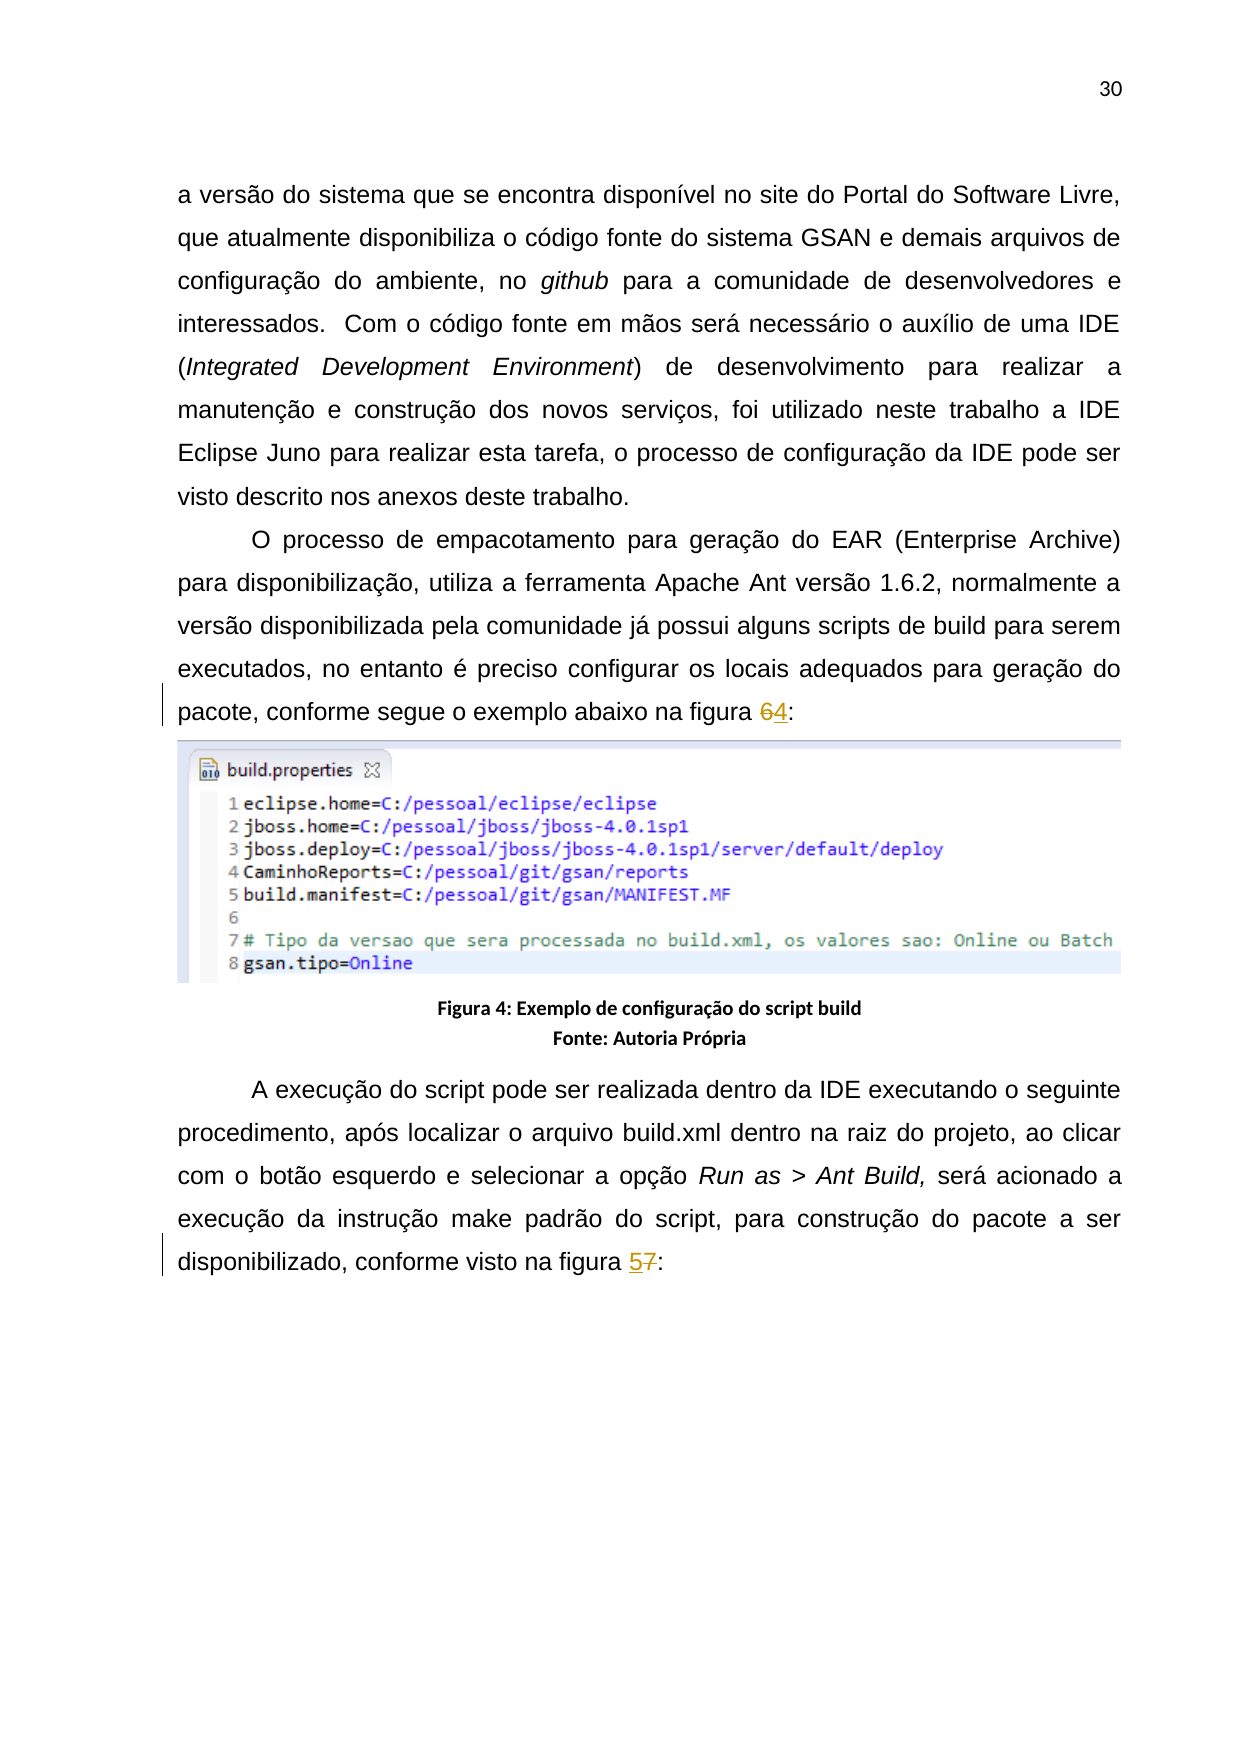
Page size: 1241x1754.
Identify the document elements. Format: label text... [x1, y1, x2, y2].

picture [177, 740, 1121, 983]
text Figura 4: Exemplo de configuração do script build Fonte: Autoria Própria [177, 996, 1122, 1050]
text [177, 179, 1122, 510]
text A execução do script pode ser realizada dentro da IDE executando o seguinte procedimento, após localizar o arquivo build.xml dentro na raiz do projeto, ao clicar com o botão esquerdo e selecionar a opção Run as > Ant Build, será acionado a execução da instrução make padrão do script, para construção do pacote a ser disponibilizado, conforme visto na figura : [177, 1075, 1122, 1276]
text O processo de empacotamento para geração do EAR (Enterprise Archive) para disponibilização, utiliza a ferramenta Apache Ant versão 1.6.2, normalmente a versão disponibilizada pela comunidade já possui alguns scripts de build para serem executados, no entanto é preciso configurar os locais adequados para geração do pacote, conforme segue o exemplo abaixo na figura : [177, 524, 1122, 726]
